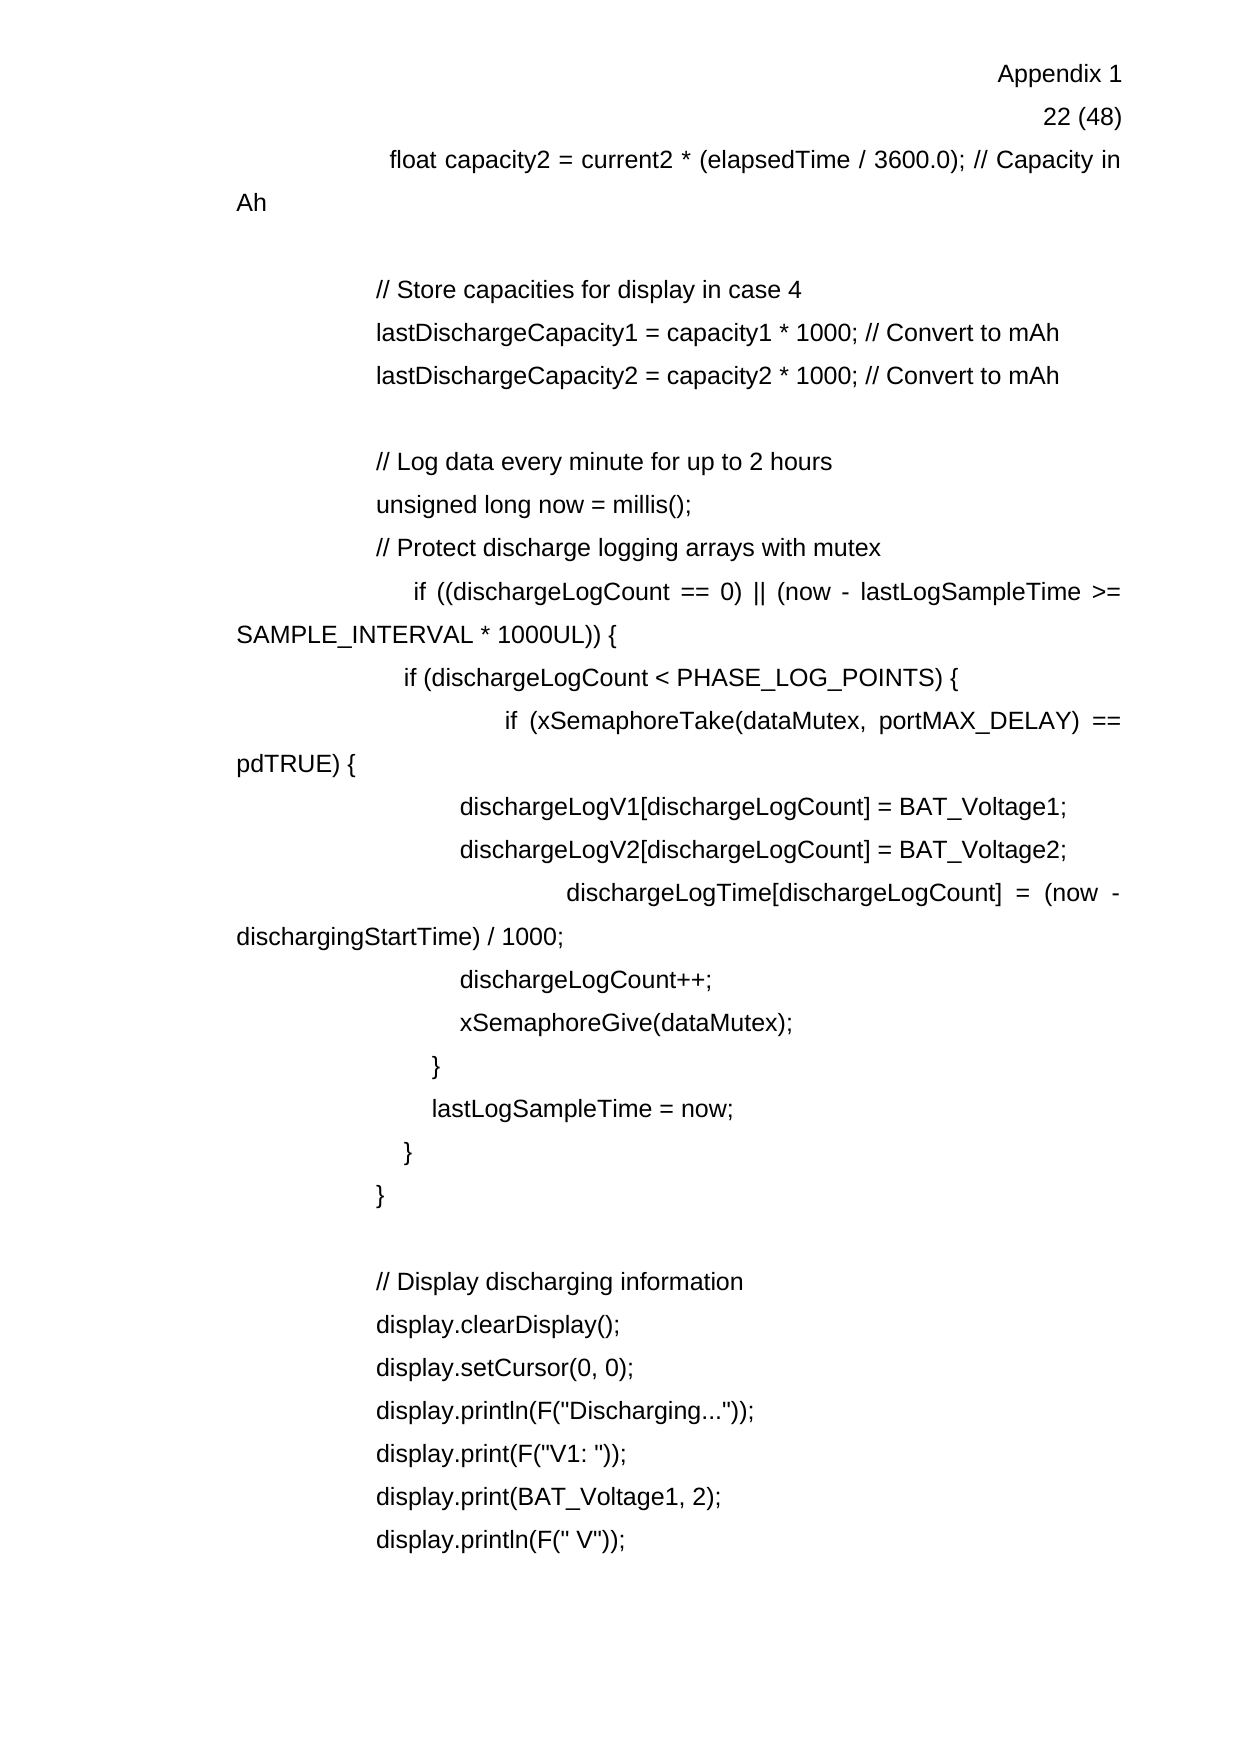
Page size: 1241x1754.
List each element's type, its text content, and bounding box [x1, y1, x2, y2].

text float capacity2 = current2 * (elapsedTime / 3600.0); // Capacity in Ah [236, 145, 1122, 217]
text } [236, 1051, 1122, 1079]
text dischargeLogV2[dischargeLogCount] = BAT_Voltage2; [236, 835, 1122, 864]
text // Log data every minute for up to 2 hours [236, 447, 1122, 476]
text display.println(F("Discharging...")); [236, 1396, 1122, 1424]
text lastLogSampleTime = now; [236, 1094, 1122, 1123]
text display.println(F(" V")); [236, 1525, 1122, 1554]
text dischargeLogTime[dischargeLogCount] = (now - dischargingStartTime) / 1000; [236, 878, 1122, 950]
text unsigned long now = millis(); [236, 490, 1122, 519]
text // Display discharging information [236, 1266, 1122, 1295]
text if (xSemaphoreTake(dataMutex, portMAX_DELAY) == pdTRUE) { [236, 706, 1122, 778]
text lastDischargeCapacity2 = capacity2 * 1000; // Convert to mAh [236, 361, 1122, 389]
text if ((dischargeLogCount == 0) || (now - lastLogSampleTime >= SAMPLE_INTERVAL * 1000UL)) { [236, 576, 1122, 648]
text display.setCursor(0, 0); [236, 1353, 1122, 1381]
text xSemaphoreGive(dataMutex); [236, 1008, 1122, 1036]
text // Store capacities for display in case 4 [236, 274, 1122, 303]
text lastDischargeCapacity1 = capacity1 * 1000; // Convert to mAh [236, 318, 1122, 346]
text if (dischargeLogCount < PHASE_LOG_POINTS) { [236, 663, 1122, 691]
text } [236, 1137, 1122, 1166]
text dischargeLogCount++; [236, 964, 1122, 993]
text // Protect discharge logging arrays with mutex [236, 533, 1122, 562]
text display.clearDisplay(); [236, 1309, 1122, 1338]
text dischargeLogV1[dischargeLogCount] = BAT_Voltage1; [236, 792, 1122, 821]
text display.print(F("V1: ")); [236, 1439, 1122, 1468]
text display.print(BAT_Voltage1, 2); [236, 1482, 1122, 1511]
text } [236, 1180, 1122, 1209]
